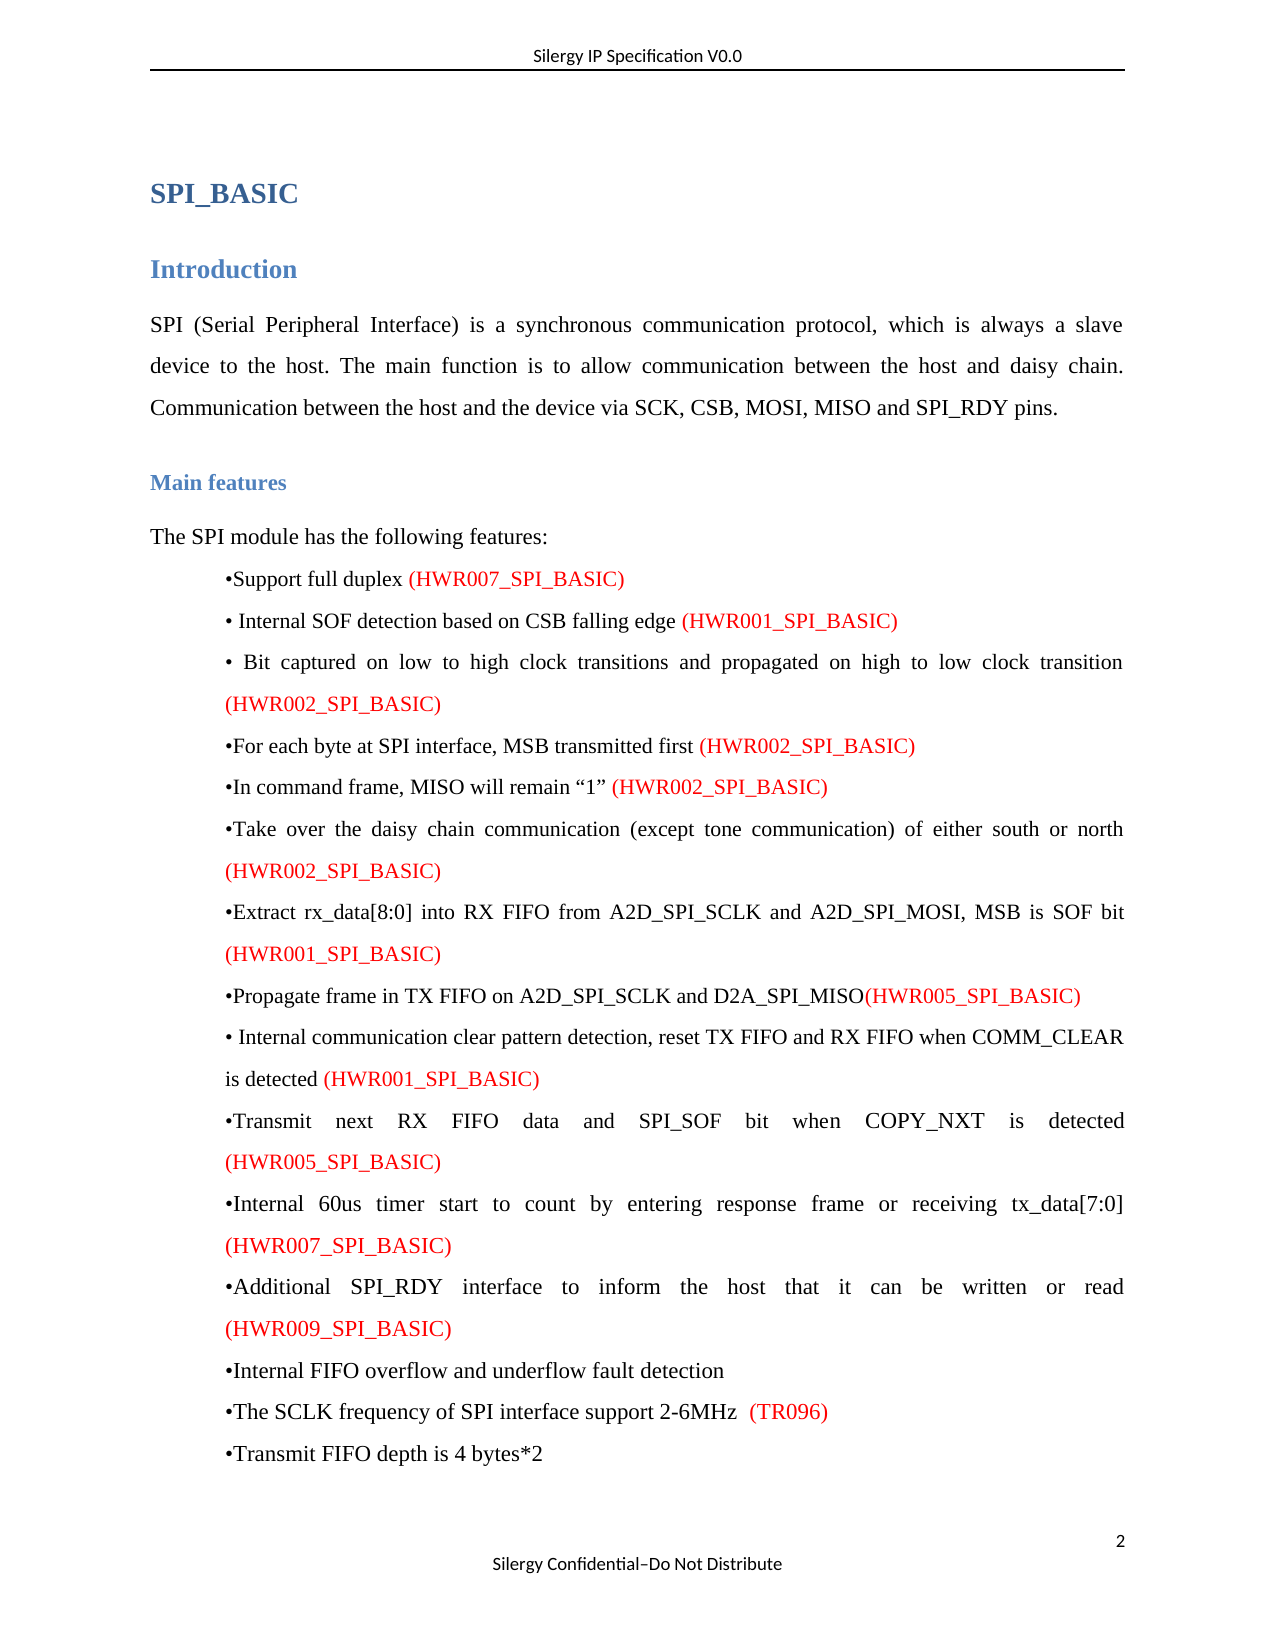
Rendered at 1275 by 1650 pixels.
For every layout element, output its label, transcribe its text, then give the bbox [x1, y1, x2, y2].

text •For each byte at SPI interface, MSB transmitted first (HWR002_SPI_BASIC) [225, 720, 1125, 761]
text •Transmit FIFO depth is 4 bytes*2 [225, 1428, 1125, 1470]
text •The SCLK frequency of SPI interface support 2-6MHz (TR096) [225, 1386, 1125, 1428]
text •Take over the daisy chain communication (except tone communication) of either south or north (HWR002_SPI_BASIC) [225, 803, 1125, 886]
text • Internal SOF detection based on CSB falling edge (HWR001_SPI_BASIC) [225, 595, 1125, 636]
text •Transmit next RX FIFO data and SPI_SOF bit when COPY_NXT is detected (HWR005_SPI_BASIC) [225, 1095, 1125, 1178]
subtitle SPI_BASIC [150, 170, 1125, 211]
text •Extract rx_data[8:0] into RX FIFO from A2D_SPI_SCLK and A2D_SPI_MOSI, MSB is SOF bit (HWR001_SPI_BASIC) [225, 886, 1125, 970]
text •Propagate frame in TX FIFO on A2D_SPI_SCLK and D2A_SPI_MISO(HWR005_SPI_BASIC) [225, 970, 1125, 1011]
text •In command frame, MISO will remain “1” (HWR002_SPI_BASIC) [225, 761, 1125, 803]
text The SPI module has the following features: [150, 511, 1125, 553]
text •Internal 60us timer start to count by entering response frame or receiving tx_data[7:0] (HWR007_SPI_BASIC) [225, 1178, 1125, 1261]
text • Internal communication clear pattern detection, reset TX FIFO and RX FIFO when COMM_CLEAR is detected (HWR001_SPI_BASIC) [225, 1011, 1125, 1095]
text • Bit captured on low to high clock transitions and propagated on high to low clock transition (HWR002_SPI_BASIC) [225, 636, 1125, 720]
subtitle Main features [150, 457, 1125, 499]
text SPI (Serial Peripheral Interface) is a synchronous communication protocol, which is always a slave device to the host. The main function is to allow communication between the host and daisy chain. Communication between the host and the device via SCK, CSB, MOSI, MISO and SPI_RDY pins. [150, 299, 1125, 424]
text •Support full duplex (HWR007_SPI_BASIC) [150, 553, 1125, 595]
text •Additional SPI_RDY interface to inform the host that it can be written or read (HWR009_SPI_BASIC) [225, 1261, 1125, 1345]
subtitle Introduction [150, 245, 1125, 286]
text •Internal FIFO overflow and underflow fault detection [150, 1345, 1125, 1386]
